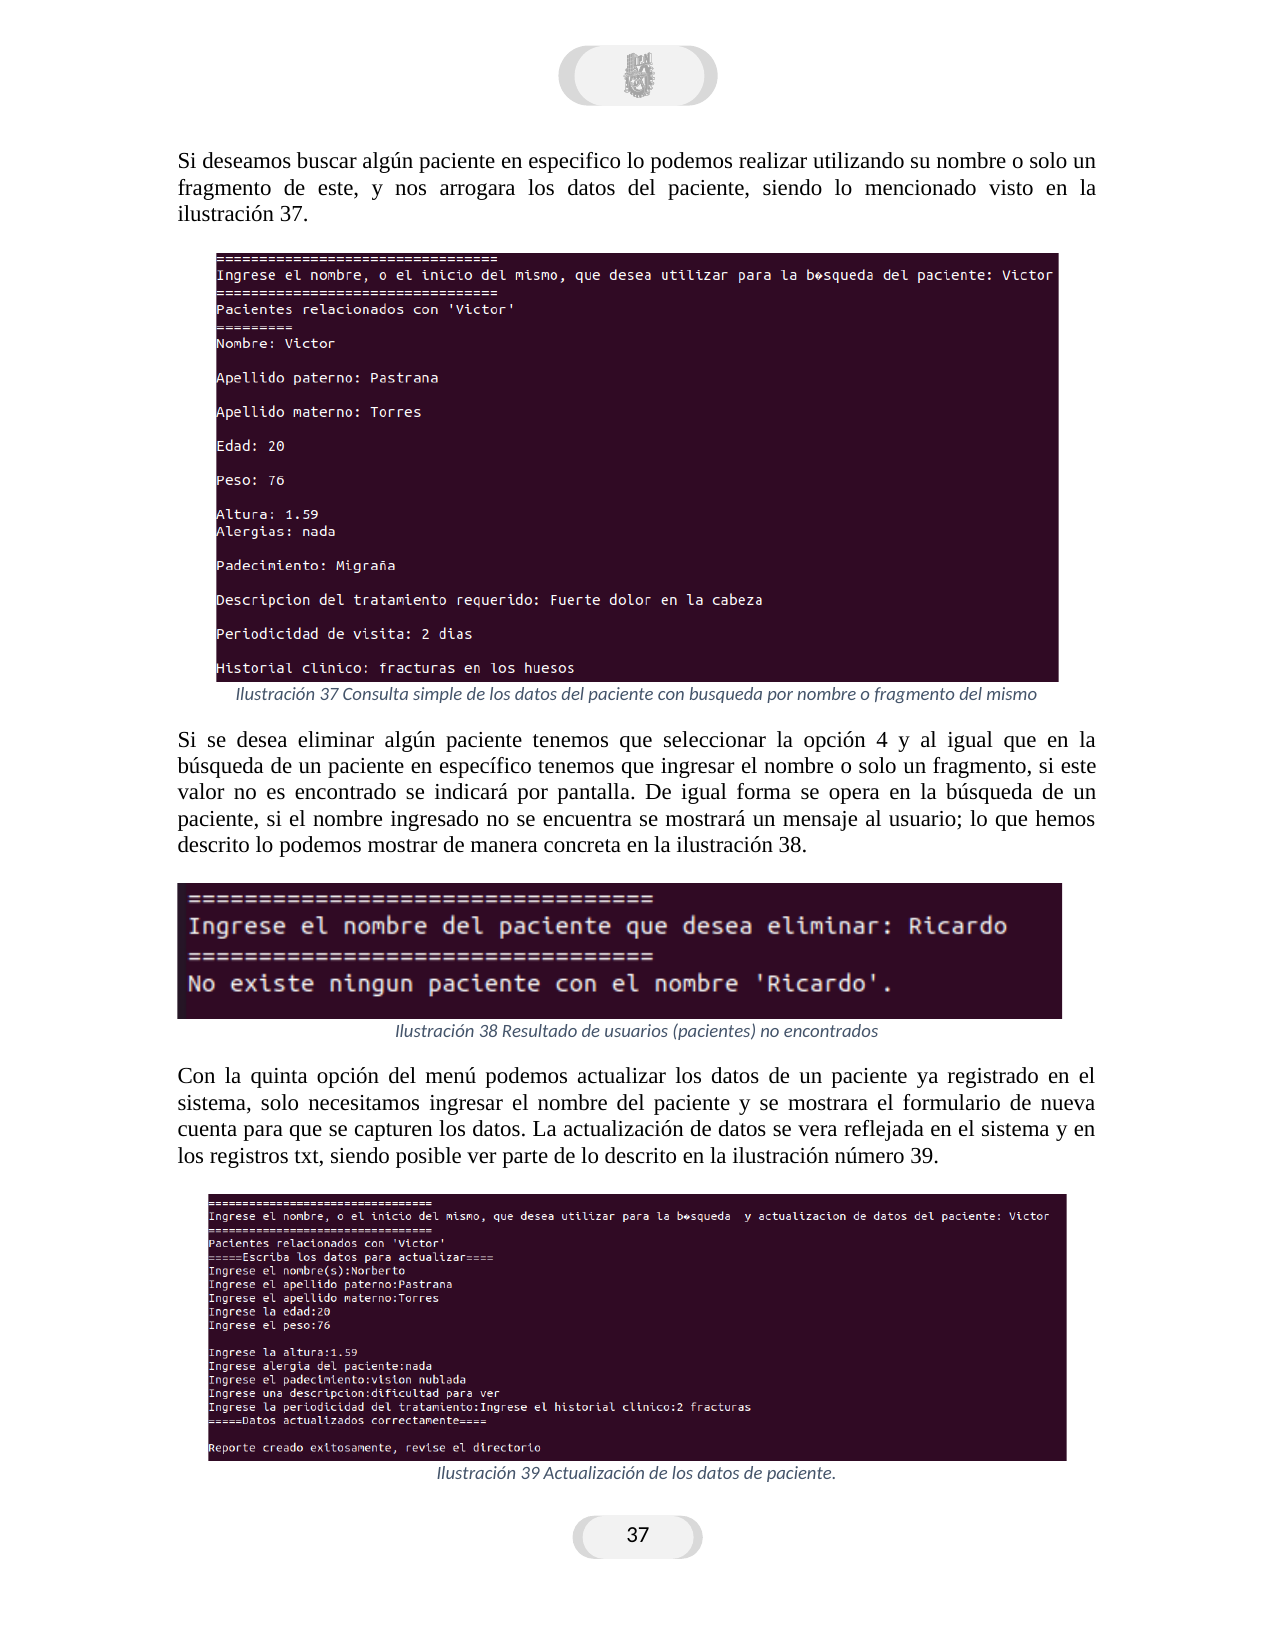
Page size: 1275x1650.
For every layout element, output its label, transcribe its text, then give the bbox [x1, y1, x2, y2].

picture [208, 1194, 1067, 1461]
picture [216, 253, 1059, 682]
text Si deseamos buscar algún paciente en especifico lo podemos realizar utilizando su nombre o solo un fragmento de este, y nos arrogara los datos del paciente, siendo lo mencionado visto en la ilustración 37. [177, 148, 1098, 227]
picture [616, 51, 662, 99]
text Con la quinta opción del menú podemos actualizar los datos de un paciente ya registrado en el sistema, solo necesitamos ingresar el nombre del paciente y se mostrara el formulario de nueva cuenta para que se capturen los datos. La actualización de datos se vera reflejada en el sistema y en los registros txt, siendo posible ver parte de lo descrito en la ilustración número 39. [177, 1063, 1098, 1168]
text Si se desea eliminar algún paciente tenemos que seleccionar la opción 4 y al igual que en la búsqueda de un paciente en específico tenemos que ingresar el nombre o solo un fragmento, si este valor no es encontrado se indicará por pantalla. De igual forma se opera en la búsqueda de un paciente, si el nombre ingresado no se encuentra se mostrará un mensaje al usuario; lo que hemos descrito lo podemos mostrar de manera concreta en la ilustración 38. [177, 726, 1098, 857]
picture [177, 883, 1063, 1019]
